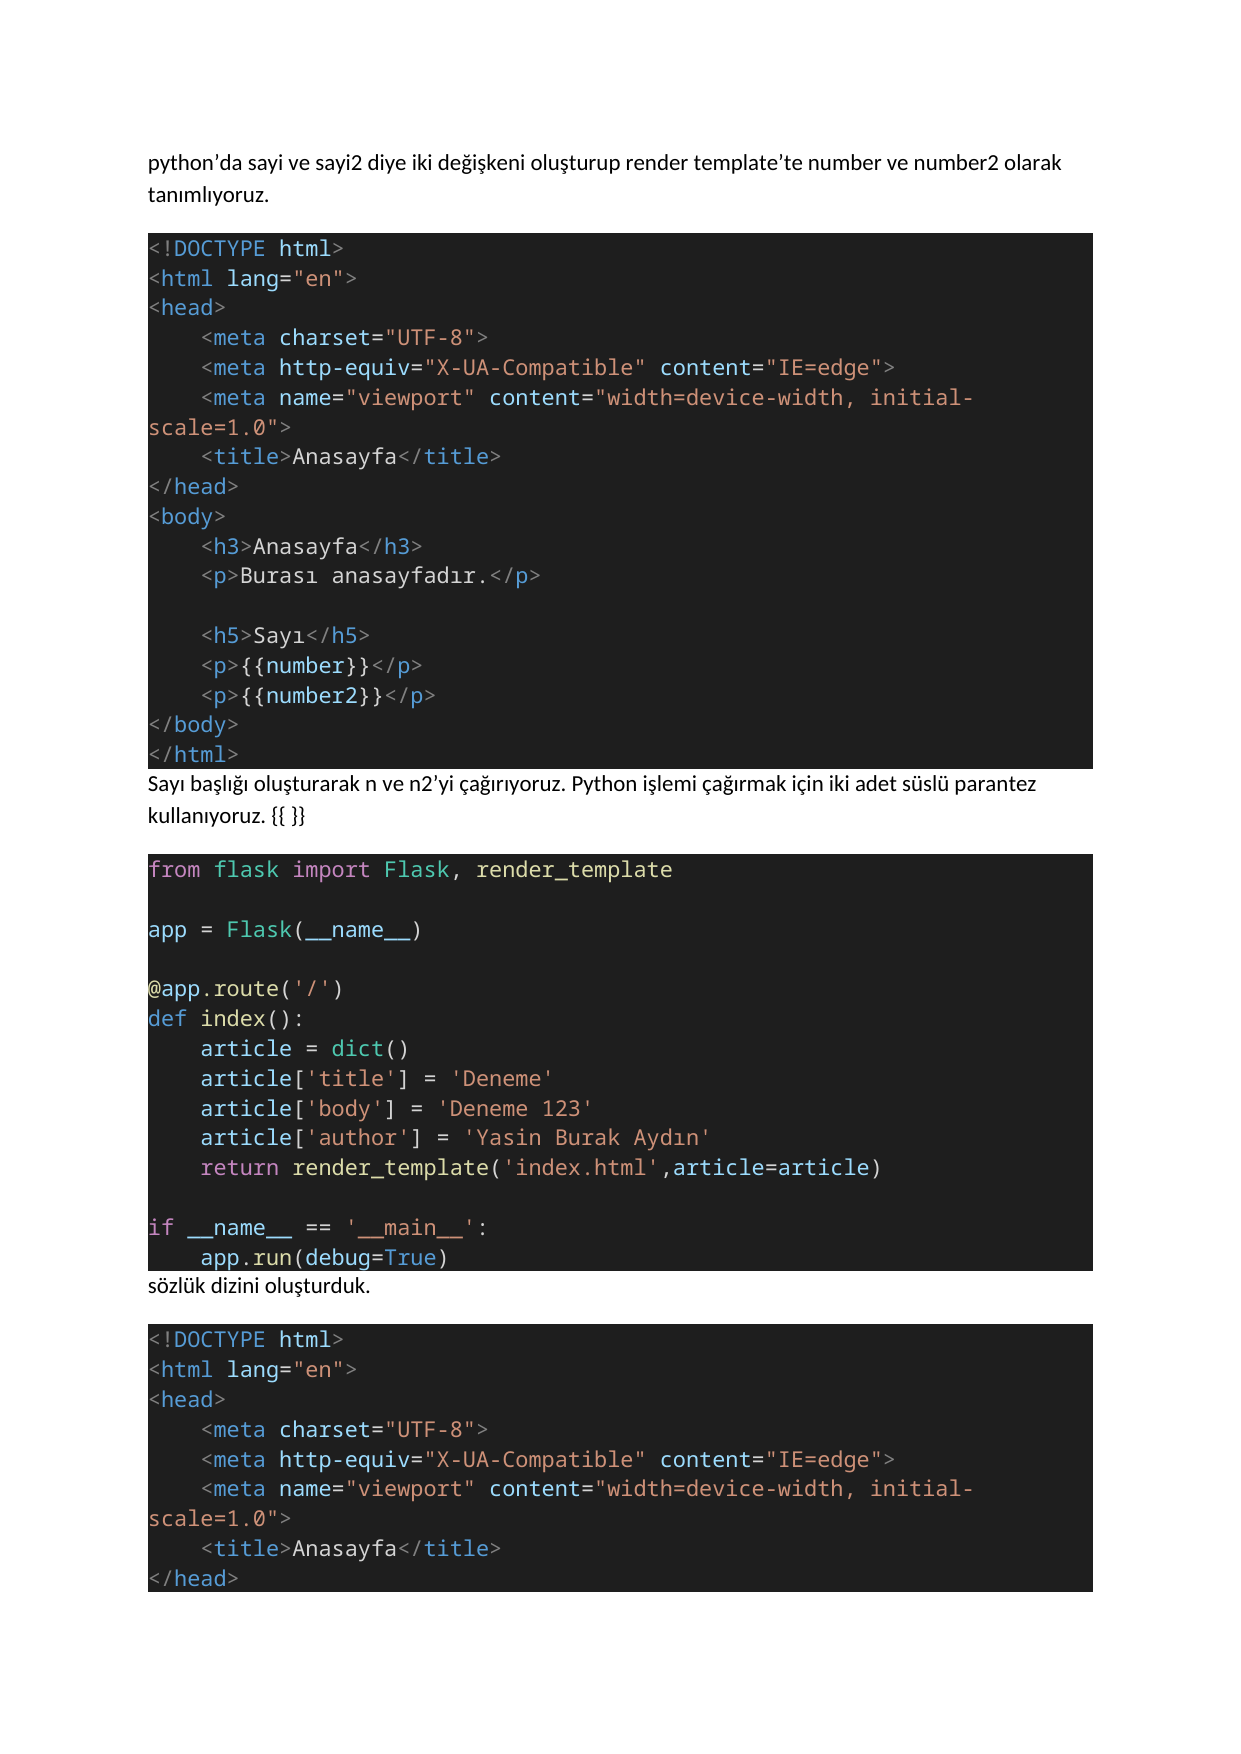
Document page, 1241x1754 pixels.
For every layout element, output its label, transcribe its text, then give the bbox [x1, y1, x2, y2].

text return render_template('index.html',article=article) [148, 1152, 1093, 1182]
text article['body'] = 'Deneme 123' [148, 1093, 1093, 1122]
text <meta charset="UTF-8"> [148, 322, 1093, 352]
text from flask import Flask, render_template [148, 854, 1093, 884]
text <h5>Sayı</h5> [148, 620, 1093, 650]
text <meta http-equiv="X-UA-Compatible" content="IE=edge"> [148, 1443, 1093, 1473]
text <head> [148, 292, 1093, 322]
text python’da sayi ve sayi2 diye iki değişkeni oluşturup render template’te number ve number2 olarak tanımlıyoruz. [148, 148, 1093, 208]
text <meta charset="UTF-8"> [148, 1414, 1093, 1443]
text <meta http-equiv="X-UA-Compatible" content="IE=edge"> [148, 352, 1093, 382]
text <p>{{number2}}</p> [148, 680, 1093, 709]
text @app.route('/') [148, 973, 1093, 1003]
text <head> [148, 1384, 1093, 1414]
text article['author'] = 'Yasin Burak Aydın' [148, 1122, 1093, 1152]
text <title>Anasayfa</title> [148, 441, 1093, 471]
text if __name__ == '__main__': [148, 1212, 1093, 1242]
text sözlük dizini oluşturduk. [148, 1271, 1093, 1299]
text <!DOCTYPE html> [148, 1324, 1093, 1354]
text app.run(debug=True) [148, 1242, 1093, 1271]
text article = dict() [148, 1033, 1093, 1063]
text <p>{{number}}</p> [148, 650, 1093, 680]
text app = Flask(__name__) [148, 914, 1093, 944]
text <meta name="viewport" content="width=device-width, initial-scale=1.0"> [148, 1473, 1093, 1533]
text <body> [148, 501, 1093, 531]
text Sayı başlığı oluşturarak n ve n2’yi çağırıyoruz. Python işlemi çağırmak için iki adet süslü parantez kullanıyoruz. {{ }} [148, 769, 1093, 829]
text </head> [148, 471, 1093, 501]
text <!DOCTYPE html> [148, 233, 1093, 263]
text <h3>Anasayfa</h3> [148, 531, 1093, 561]
text <html lang="en"> [148, 263, 1093, 292]
text </html> [148, 739, 1093, 769]
text article['title'] = 'Deneme' [148, 1063, 1093, 1093]
text def index(): [148, 1003, 1093, 1033]
text <p>Burası anasayfadır.</p> [148, 561, 1093, 590]
text <html lang="en"> [148, 1354, 1093, 1384]
text <meta name="viewport" content="width=device-width, initial-scale=1.0"> [148, 382, 1093, 441]
text </body> [148, 709, 1093, 739]
text </head> [148, 1563, 1093, 1592]
text <title>Anasayfa</title> [148, 1533, 1093, 1563]
